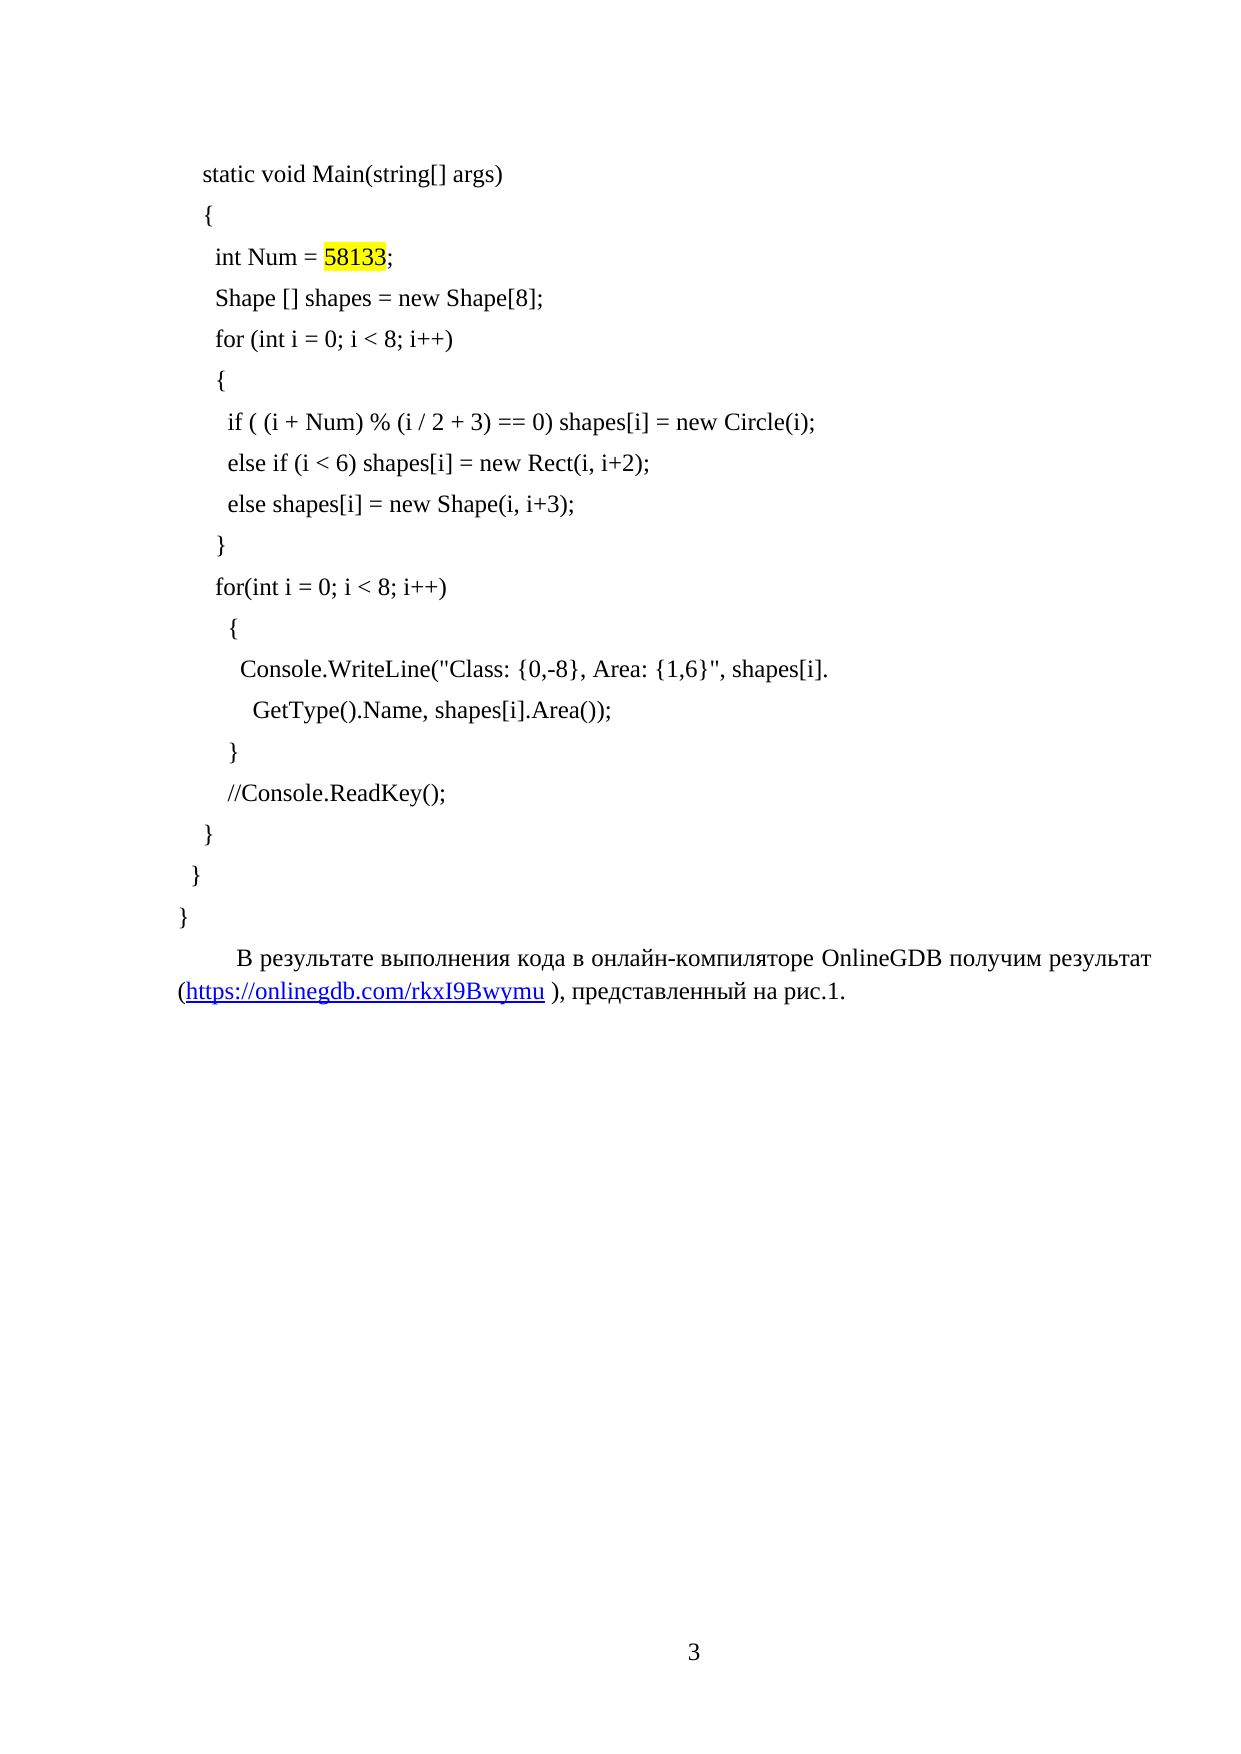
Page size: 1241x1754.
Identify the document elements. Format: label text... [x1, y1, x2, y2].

text int Num = 58133; [177, 242, 324, 271]
text for(int i = 0; i < 8; i++) [177, 572, 1152, 601]
text if ( (i + Num) % (i / 2 + 3) == 0) shapes[i] = new Circle(i); [177, 407, 1152, 436]
text //Console.ReadKey(); [177, 778, 1152, 807]
text } [177, 819, 1152, 848]
text else shapes[i] = new Shape(i, i+3); [177, 489, 1152, 518]
text } [177, 737, 1152, 766]
text int Num = 58133; [386, 242, 1152, 271]
text } [177, 902, 1152, 931]
text В результате выполнения кода в онлайн-компиляторе OnlineGDB получим результат (https://onlinegdb.com/rkxI9Bwymu ), представленный на рис.1. [177, 943, 1152, 1005]
text { [177, 613, 1152, 642]
text } [177, 861, 1152, 889]
text for (int i = 0; i < 8; i++) [177, 324, 1152, 353]
text else if (i < 6) shapes[i] = new Rect(i, i+2); [177, 448, 1152, 477]
text Console.WriteLine("Class: {0,-8}, Area: {1,6}", shapes[i]. [177, 654, 1152, 683]
text { [177, 366, 1152, 394]
text static void Main(string[] args) [177, 159, 1152, 188]
text GetType().Name, shapes[i].Area()); [177, 696, 1152, 724]
text Shape [] shapes = new Shape[8]; [177, 283, 1152, 312]
text } [177, 531, 1152, 559]
text { [177, 201, 1152, 229]
